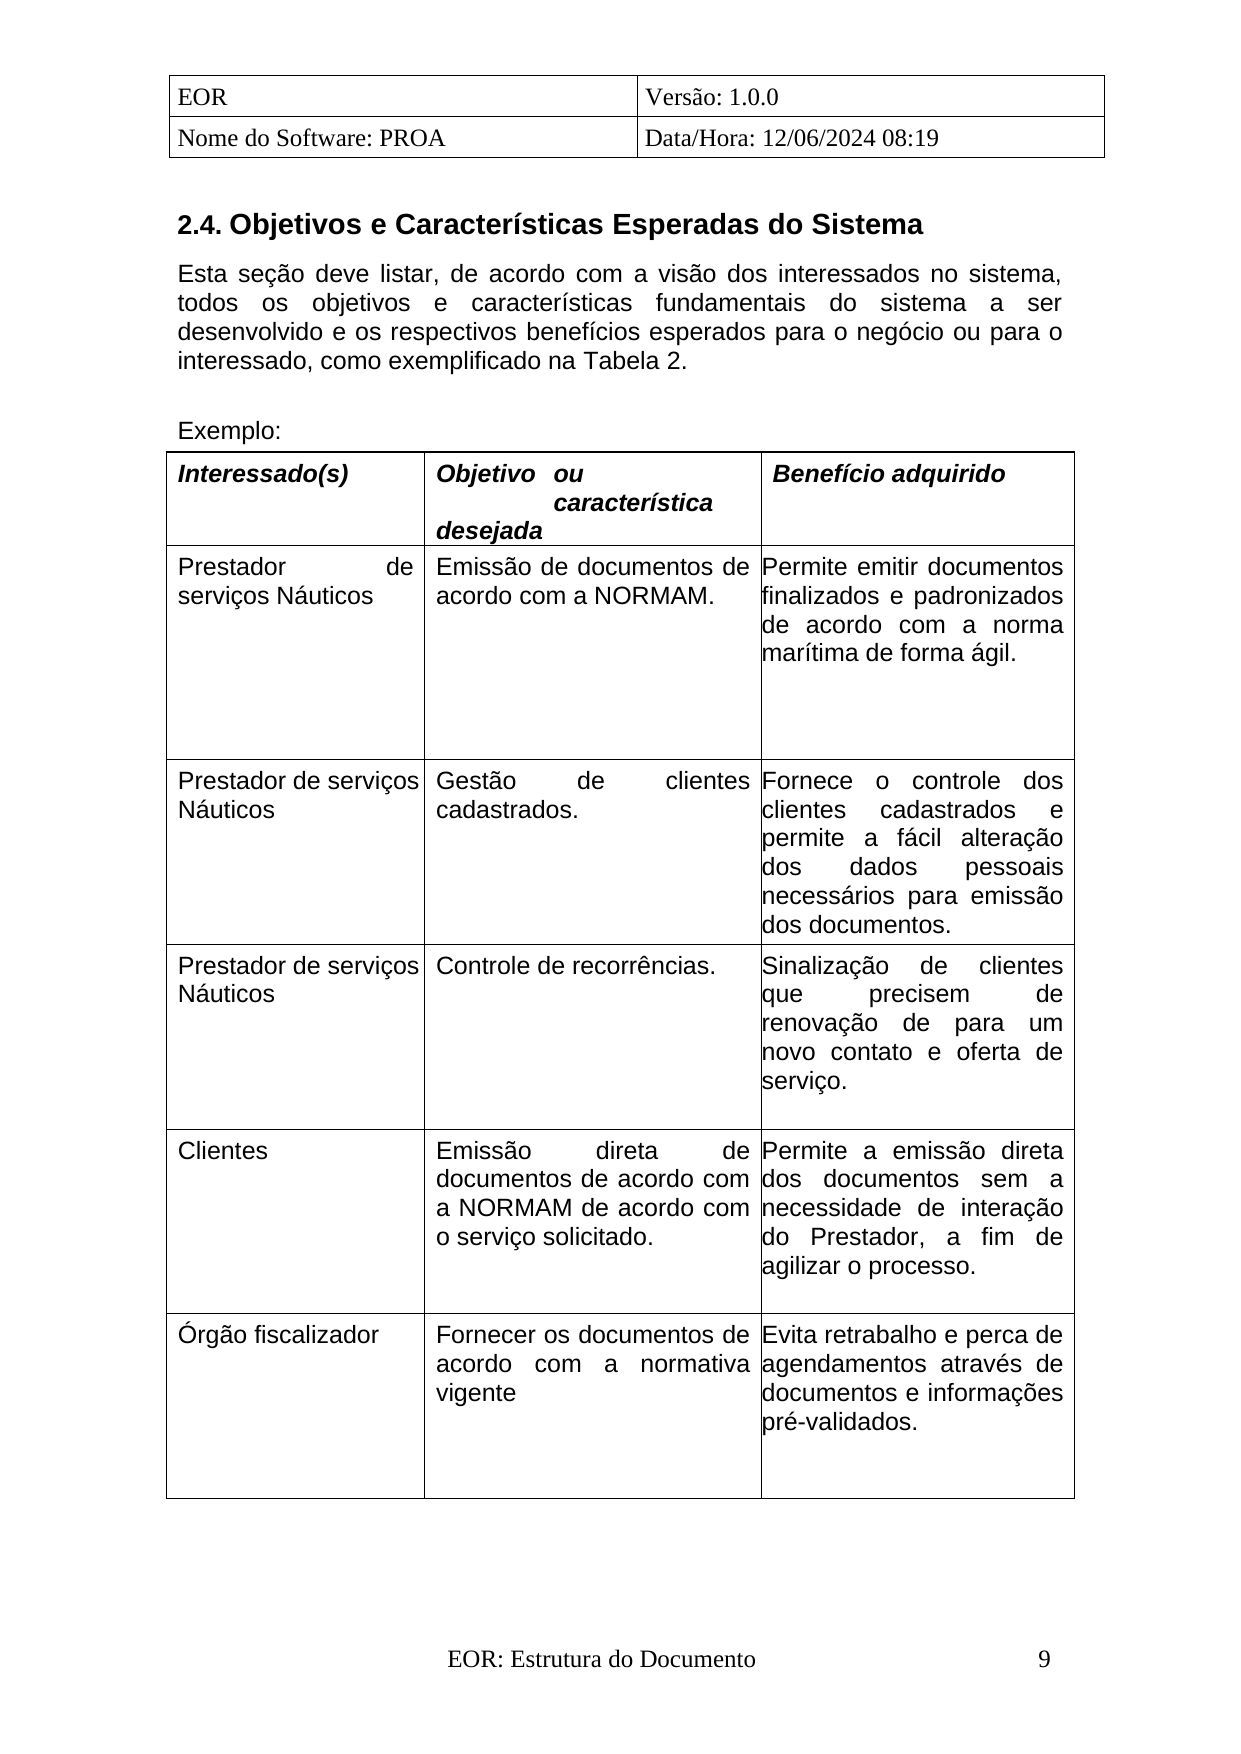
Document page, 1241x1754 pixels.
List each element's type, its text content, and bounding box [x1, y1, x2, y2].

table_cell Emissão de documentos de acordo com a NORMAM. [425, 546, 761, 759]
table_cell Permite a emissão direta dos documentos sem a necessidade de interação do Prestador, a fim de agilizar o processo. [762, 1130, 1074, 1313]
table_cell Controle de recorrências. [425, 945, 761, 1128]
table_cell Gestão de clientes cadastrados. [425, 760, 761, 943]
subtitle Objetivos e Características Esperadas do Sistema [177, 207, 1117, 241]
table_cell Emissão direta de documentos de acordo com a NORMAM de acordo com o serviço solicitado. [425, 1130, 761, 1313]
table_cell Órgão fiscalizador [167, 1314, 424, 1498]
table_header Objetivo ou característica desejada [425, 453, 761, 545]
text Esta seção deve listar, de acordo com a visão dos interessados no sistema, todos os objetivos e características fundamentais do sistema a ser desenvolvido e os respectivos benefícios esperados para o negócio ou para o interessado, como exemplificado na Tabela 2. [177, 259, 1064, 374]
table_cell Fornecer os documentos de acordo com a normativa vigente [425, 1314, 761, 1498]
table_cell Clientes [167, 1130, 424, 1313]
table_cell Prestador de serviços Náuticos [167, 760, 424, 943]
table_cell Permite emitir documentos finalizados e padronizados de acordo com a norma marítima de forma ágil. [762, 546, 1074, 759]
table_header Interessado(s) [167, 453, 424, 545]
table_cell Sinalização de clientes que precisem de renovação de para um novo contato e oferta de serviço. [762, 945, 1074, 1128]
table_cell Evita retrabalho e perca de agendamentos através de documentos e informações pré-validados. [762, 1314, 1074, 1498]
table_cell Prestador de serviços Náuticos [167, 546, 424, 759]
text Exemplo: [177, 416, 1117, 445]
table_cell Prestador de serviços Náuticos [167, 945, 424, 1128]
table_header Benefício adquirido [762, 453, 1074, 545]
table_cell Fornece o controle dos clientes cadastrados e permite a fácil alteração dos dados pessoais necessários para emissão dos documentos. [762, 760, 1074, 943]
